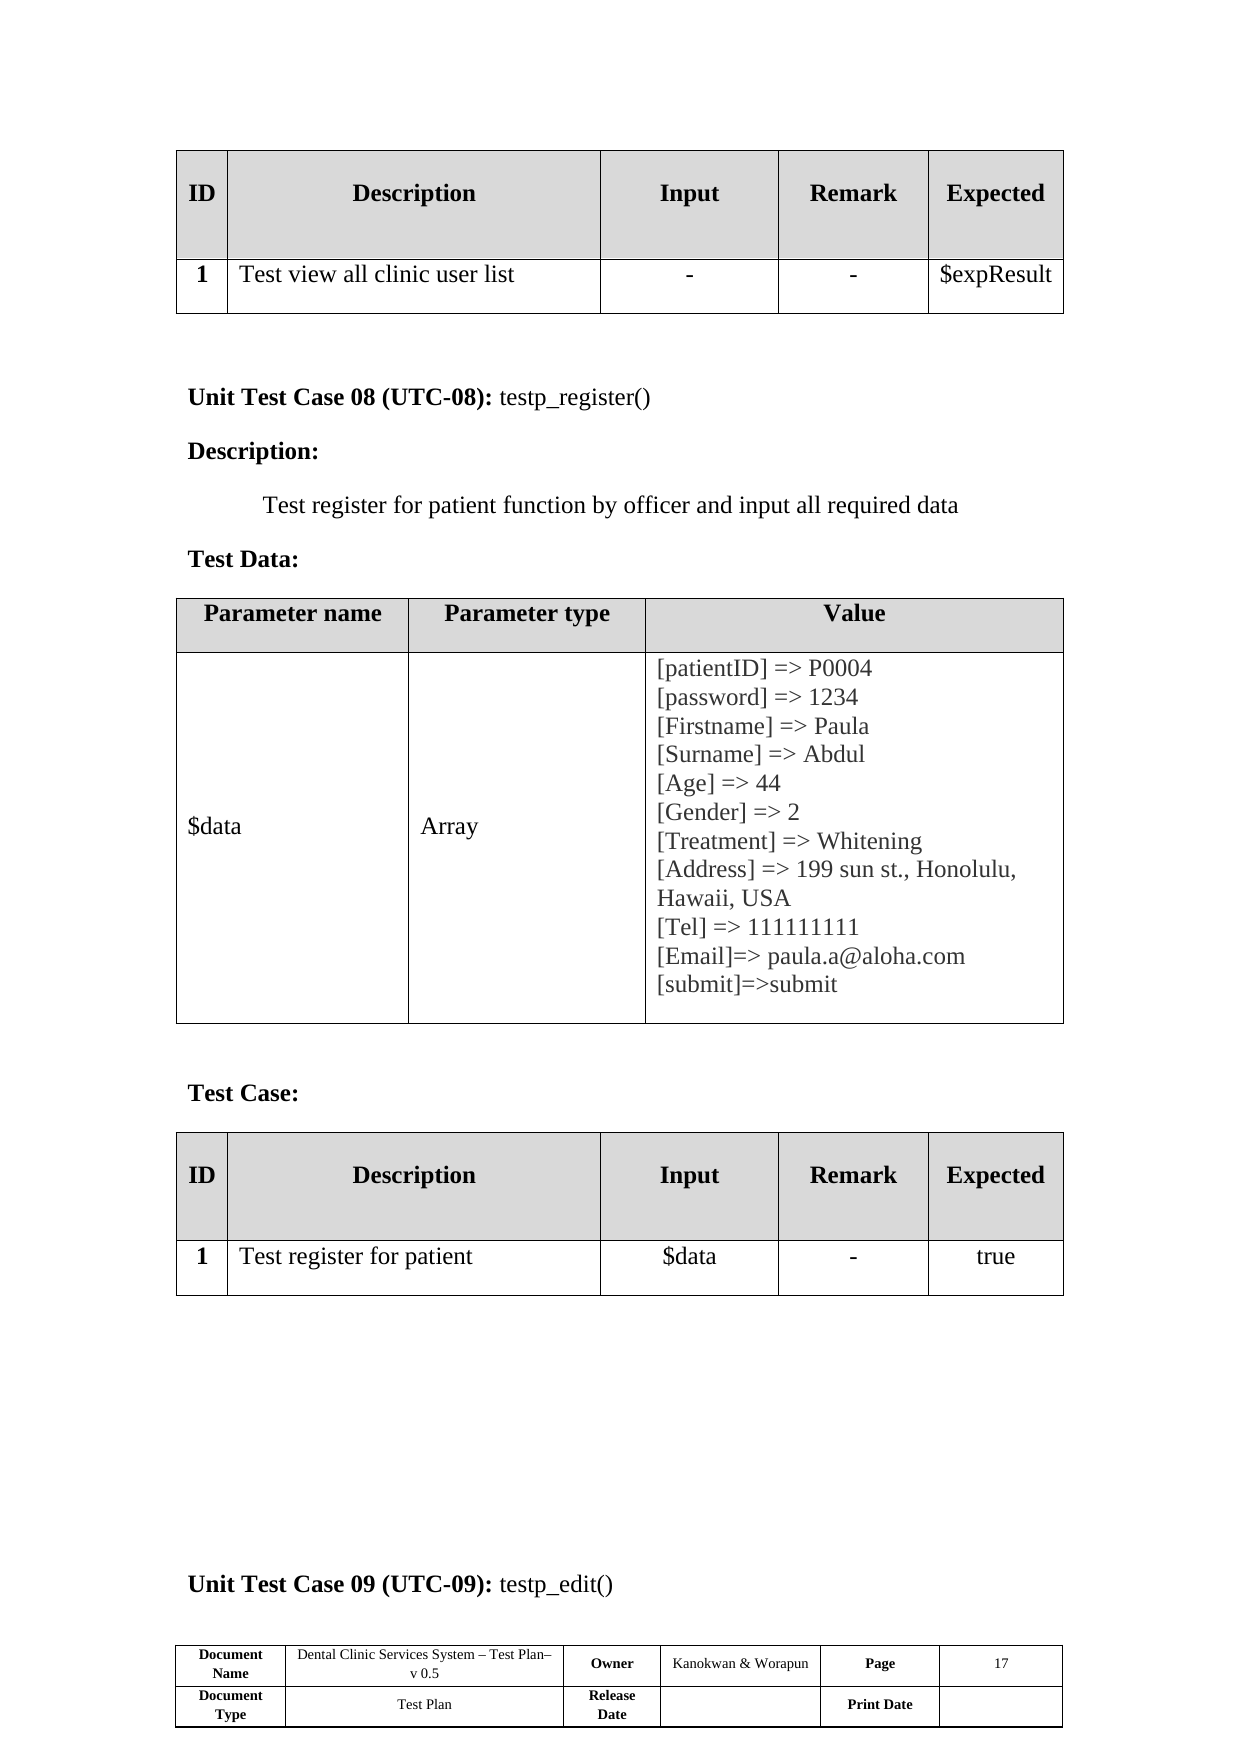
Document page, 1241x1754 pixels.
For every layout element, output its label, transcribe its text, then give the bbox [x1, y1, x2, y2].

table_header Input [601, 151, 778, 258]
table_cell 1 [177, 1241, 227, 1295]
table_header Parameter type [409, 599, 645, 652]
table_header ID [177, 1133, 227, 1240]
text Test Case: [187, 1078, 1053, 1107]
table_cell Test register for patient [228, 1241, 600, 1295]
table_header Input [601, 1133, 778, 1240]
table_header Parameter name [177, 599, 408, 652]
table_cell true [929, 1241, 1063, 1295]
text Unit Test Case 09 (UTC-09): testp_edit() [187, 1569, 1053, 1597]
table_header Expected [929, 151, 1063, 258]
table_cell - [779, 1241, 928, 1295]
table_cell $data [601, 1241, 778, 1295]
table_header Remark [779, 151, 928, 258]
table_header Remark [779, 1133, 928, 1240]
table_cell 1 [177, 260, 227, 313]
text Test Data: [187, 544, 1053, 572]
table_cell - [601, 260, 778, 313]
table_cell $expResult [929, 260, 1063, 313]
table_header Description [228, 1133, 600, 1240]
table_cell [patientID] => P0004 [password] => 1234 [Firstname] => Paula [Surname] => Abdul [Age] => 44 [Gender] => 2 [Treatment] => Whitening [Address] => 199 sun st., Honolulu, Hawaii, USA [Tel] => 111111111 [Email]=> paula.a@aloha.com [submit]=>submit [646, 653, 1063, 1023]
text Unit Test Case 08 (UTC-08): testp_register() [187, 382, 1053, 411]
table_cell Array [409, 653, 645, 1023]
table_header Value [646, 599, 1063, 652]
text Test register for patient function by officer and input all required data [187, 490, 1053, 519]
table_header Expected [929, 1133, 1063, 1240]
table_header Description [228, 151, 600, 258]
table_cell $data [177, 653, 408, 1023]
text Description: [187, 436, 1053, 465]
table_cell - [779, 260, 928, 313]
table_header ID [177, 151, 227, 258]
table_cell Test view all clinic user list [228, 260, 600, 313]
